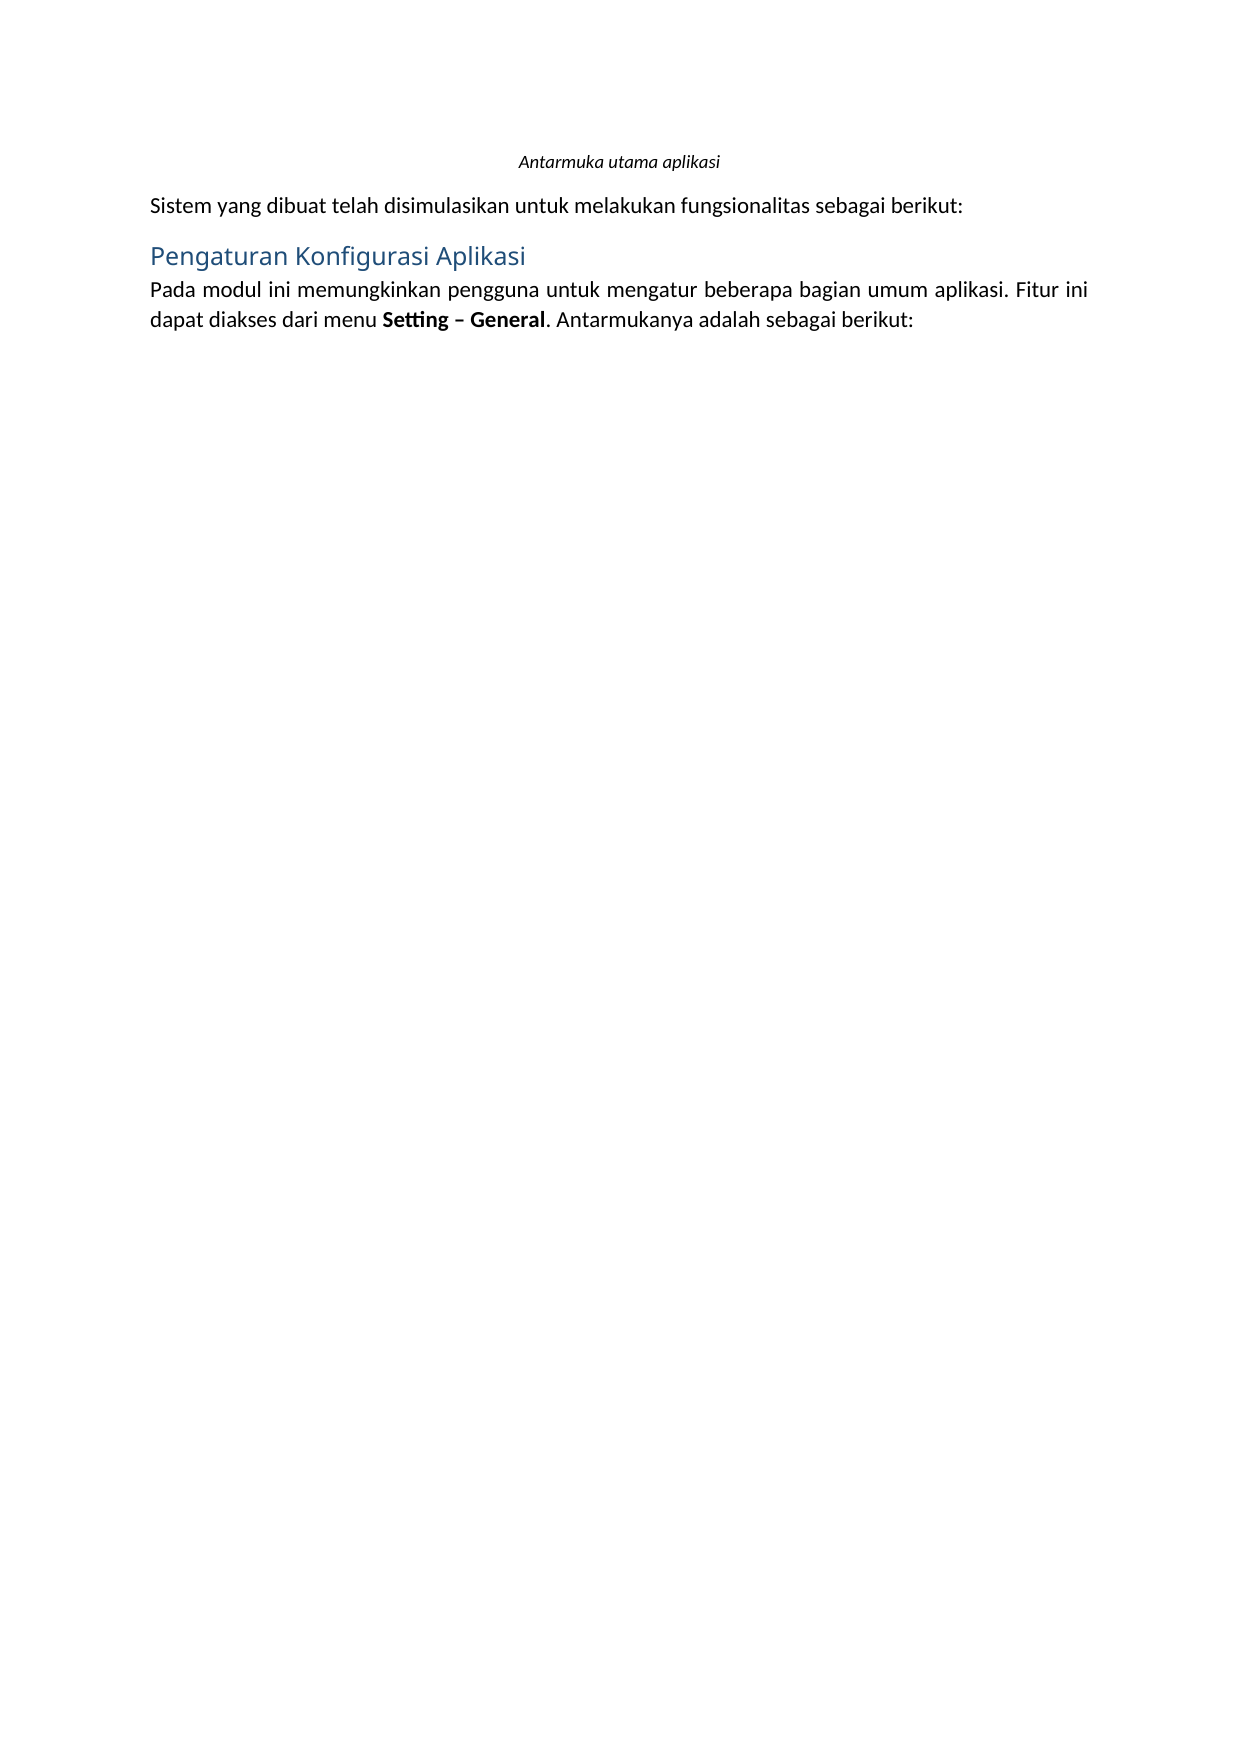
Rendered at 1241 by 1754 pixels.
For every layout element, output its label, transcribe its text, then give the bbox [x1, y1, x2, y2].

subtitle Pengaturan Konfigurasi Aplikasi [150, 238, 1090, 272]
text Pada modul ini memungkinkan pengguna untuk mengatur beberapa bagian umum aplikasi. Fitur ini dapat diakses dari menu Setting – General. Antarmukanya adalah sebagai berikut: [150, 275, 1090, 333]
text Antarmuka utama aplikasi [150, 150, 1090, 173]
text Sistem yang dibuat telah disimulasikan untuk melakukan fungsionalitas sebagai berikut: [150, 191, 1090, 219]
